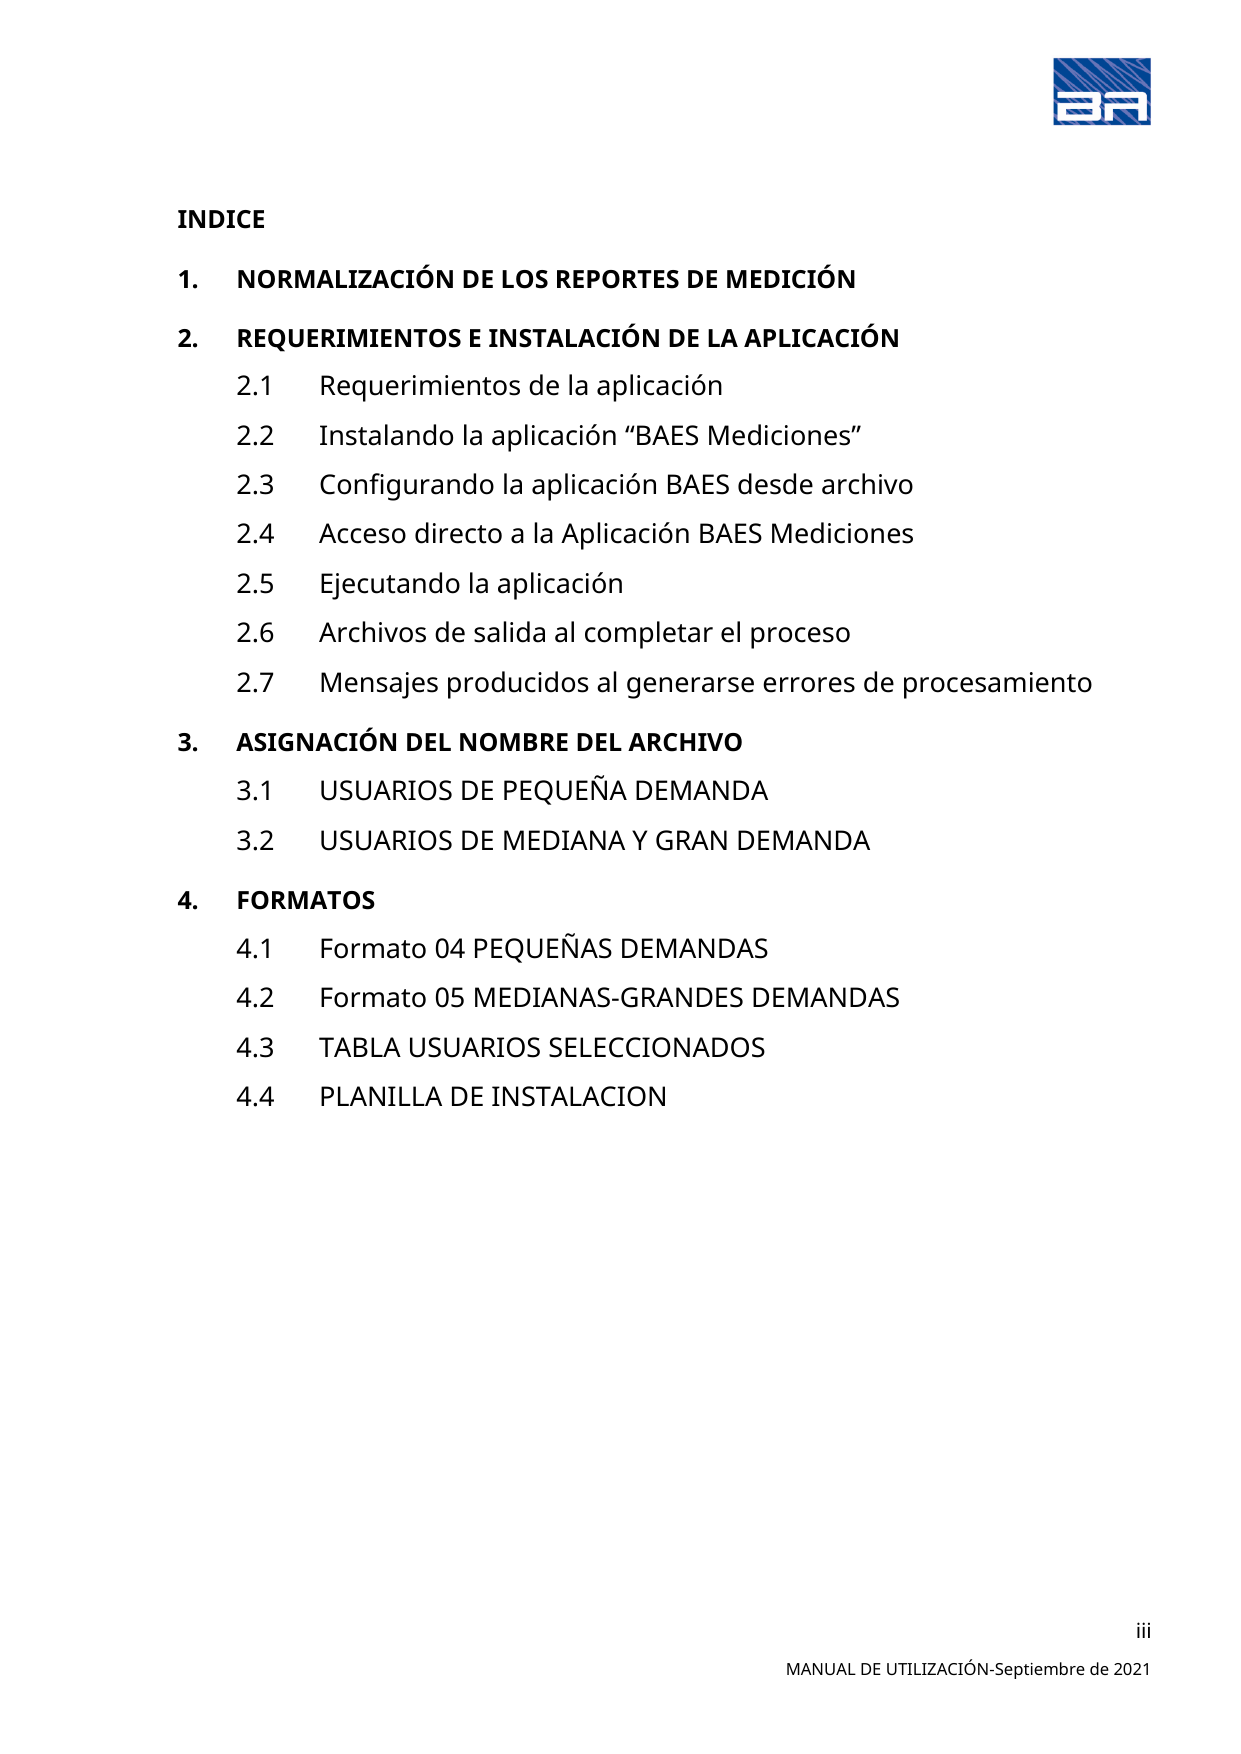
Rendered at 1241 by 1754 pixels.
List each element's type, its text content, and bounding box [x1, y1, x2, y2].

text 3. Asignación del nombre del archivo [177, 725, 1110, 759]
text 1. NORMALIZACIÓN DE LOS REPORTES DE MEDICIÓN [177, 261, 1110, 295]
text 2.4 Acceso directo a la Aplicación BAES Mediciones [236, 515, 1110, 552]
text 4.3 TABLA USUARIOS SELECCIONADOS [236, 1028, 1110, 1065]
text 2. requerimientos e instalación de la aplicación [177, 320, 1110, 354]
text 2.2 Instalando la aplicación “BAES Mediciones” [236, 416, 1110, 453]
text 3.2 USUARIOS DE MEDIANA Y GRAN DEMANDA [236, 821, 1110, 858]
text 2.7 Mensajes producidos al generarse errores de procesamiento [236, 663, 1110, 700]
picture [1051, 55, 1152, 126]
text 4. FORMATOS [177, 883, 1110, 917]
text 3.1 USUARIOS DE PEQUEÑA DEMANDA [236, 772, 1110, 808]
text 4.2 Formato 05 MEDIANAS-GRANDES DEMANDAS [236, 979, 1110, 1016]
text 2.5 Ejecutando la aplicación [236, 564, 1110, 601]
text 4.4 PLANILLA DE INSTALACION [236, 1077, 1110, 1114]
text 2.6 Archivos de salida al completar el proceso [236, 614, 1110, 651]
text 2.1 Requerimientos de la aplicación [236, 367, 1110, 404]
text 4.1 Formato 04 PEQUEÑAS DEMANDAS [236, 929, 1110, 966]
text INDICE [177, 202, 1152, 236]
text 2.3 Configurando la aplicación BAES desde archivo [236, 466, 1110, 502]
